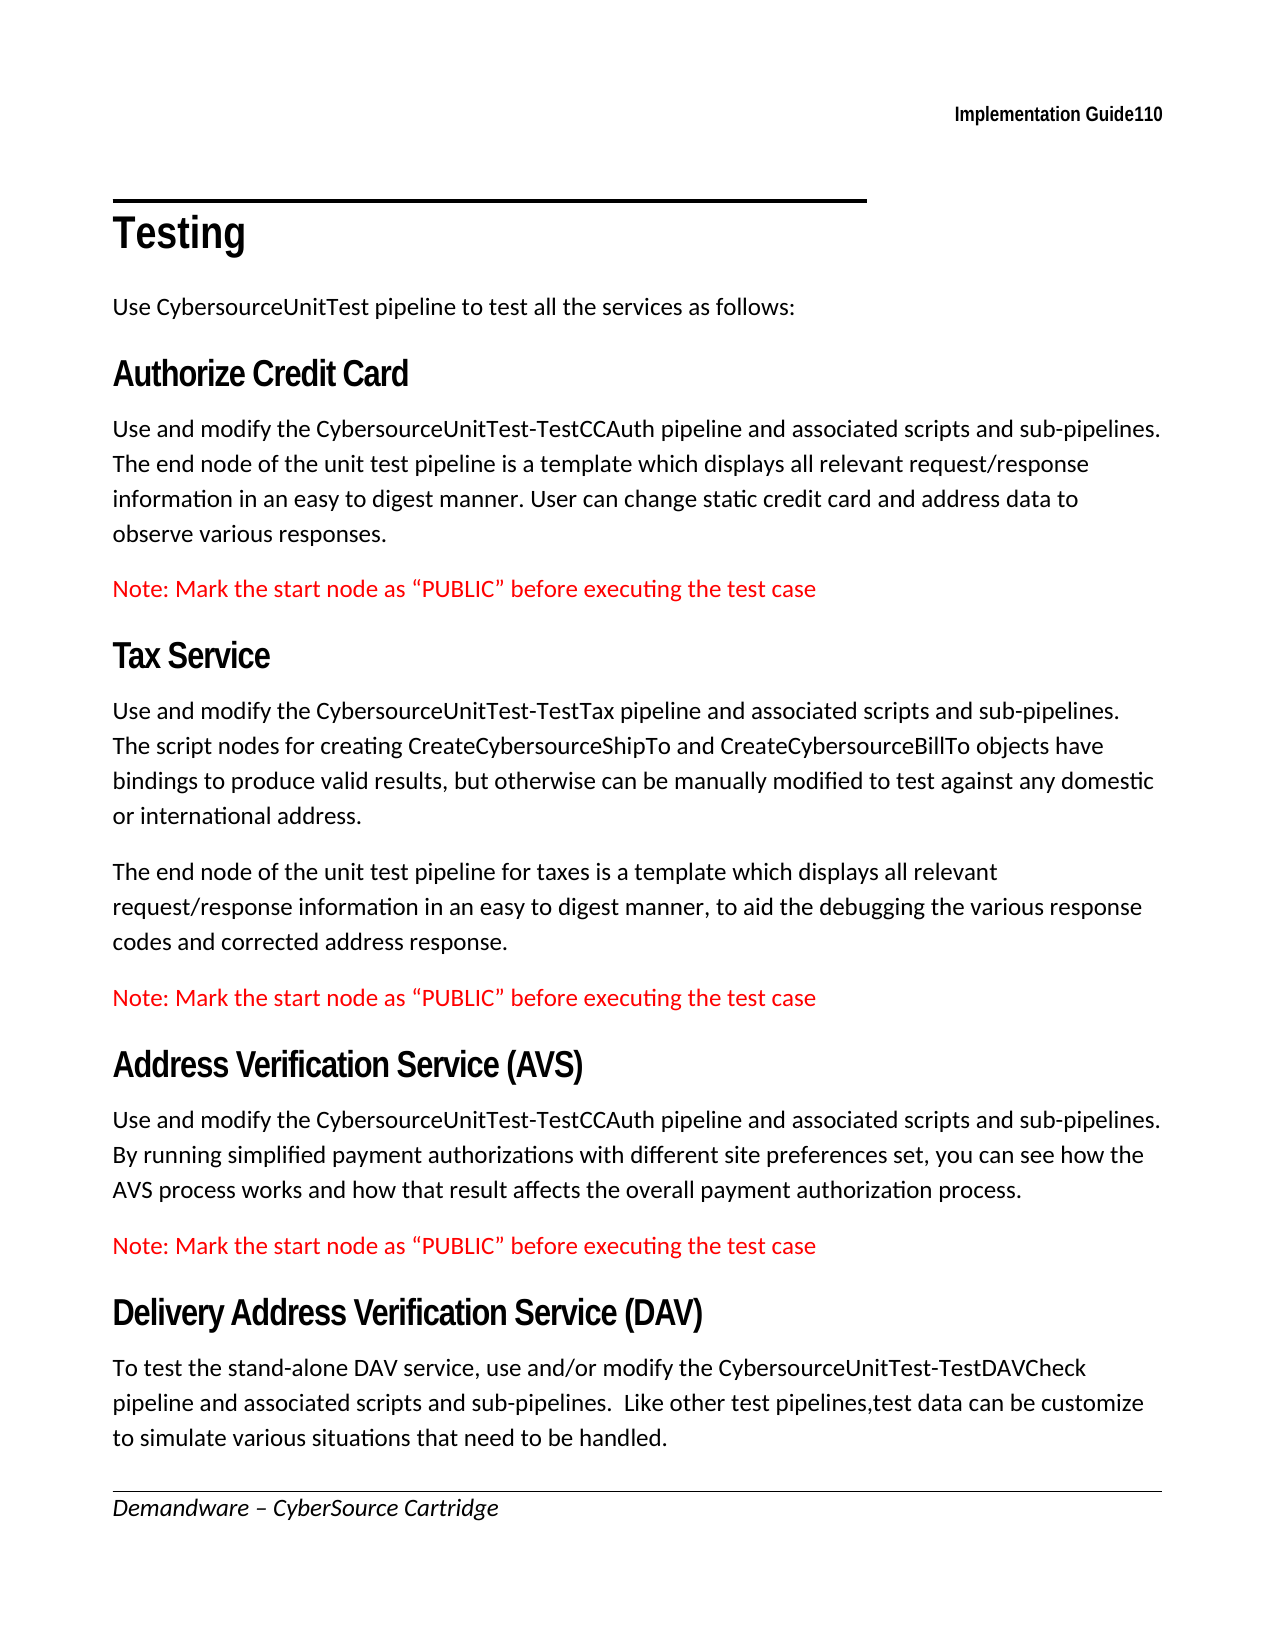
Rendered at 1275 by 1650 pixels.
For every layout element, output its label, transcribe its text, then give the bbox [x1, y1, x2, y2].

subtitle Authorize Credit Card [112, 351, 1162, 394]
text To test the stand-alone DAV service, use and/or modify the CybersourceUnitTest-TestDAVCheck pipeline and associated scripts and sub-pipelines. Like other test pipelines,test data can be customize to simulate various situations that need to be handled. [112, 1352, 1162, 1452]
text Note: Mark the start node as “PUBLIC” before executing the test case [112, 982, 1162, 1013]
text Note: Mark the start node as “PUBLIC” before executing the test case [112, 574, 1162, 604]
text The end node of the unit test pipeline for taxes is a template which displays all relevant request/response information in an easy to digest manner, to aid the debugging the various response codes and corrected address response. [112, 856, 1162, 957]
text Use and modify the CybersourceUnitTest-TestCCAuth pipeline and associated scripts and sub-pipelines. The end node of the unit test pipeline is a template which displays all relevant request/response information in an easy to digest manner. User can change static credit card and address data to observe various responses. [112, 413, 1162, 548]
subtitle Delivery Address Verification Service (DAV) [112, 1290, 1162, 1333]
subtitle Address Verification Service (AVS) [112, 1042, 1162, 1085]
subtitle Tax Service [112, 634, 1162, 677]
text Note: Mark the start node as “PUBLIC” before executing the test case [112, 1230, 1162, 1260]
text Use and modify the CybersourceUnitTest-TestTax pipeline and associated scripts and sub-pipelines. The script nodes for creating CreateCybersourceShipTo and CreateCybersourceBillTo objects have bindings to produce valid results, but otherwise can be manually modified to test against any domestic or international address. [112, 696, 1162, 831]
subtitle Testing [112, 200, 867, 258]
text Use CybersourceUnitTest pipeline to test all the services as follows: [112, 291, 1162, 321]
text Use and modify the CybersourceUnitTest-TestCCAuth pipeline and associated scripts and sub-pipelines. By running simplified payment authorizations with different site preferences set, you can see how the AVS process works and how that result affects the overall payment authorization process. [112, 1104, 1162, 1204]
